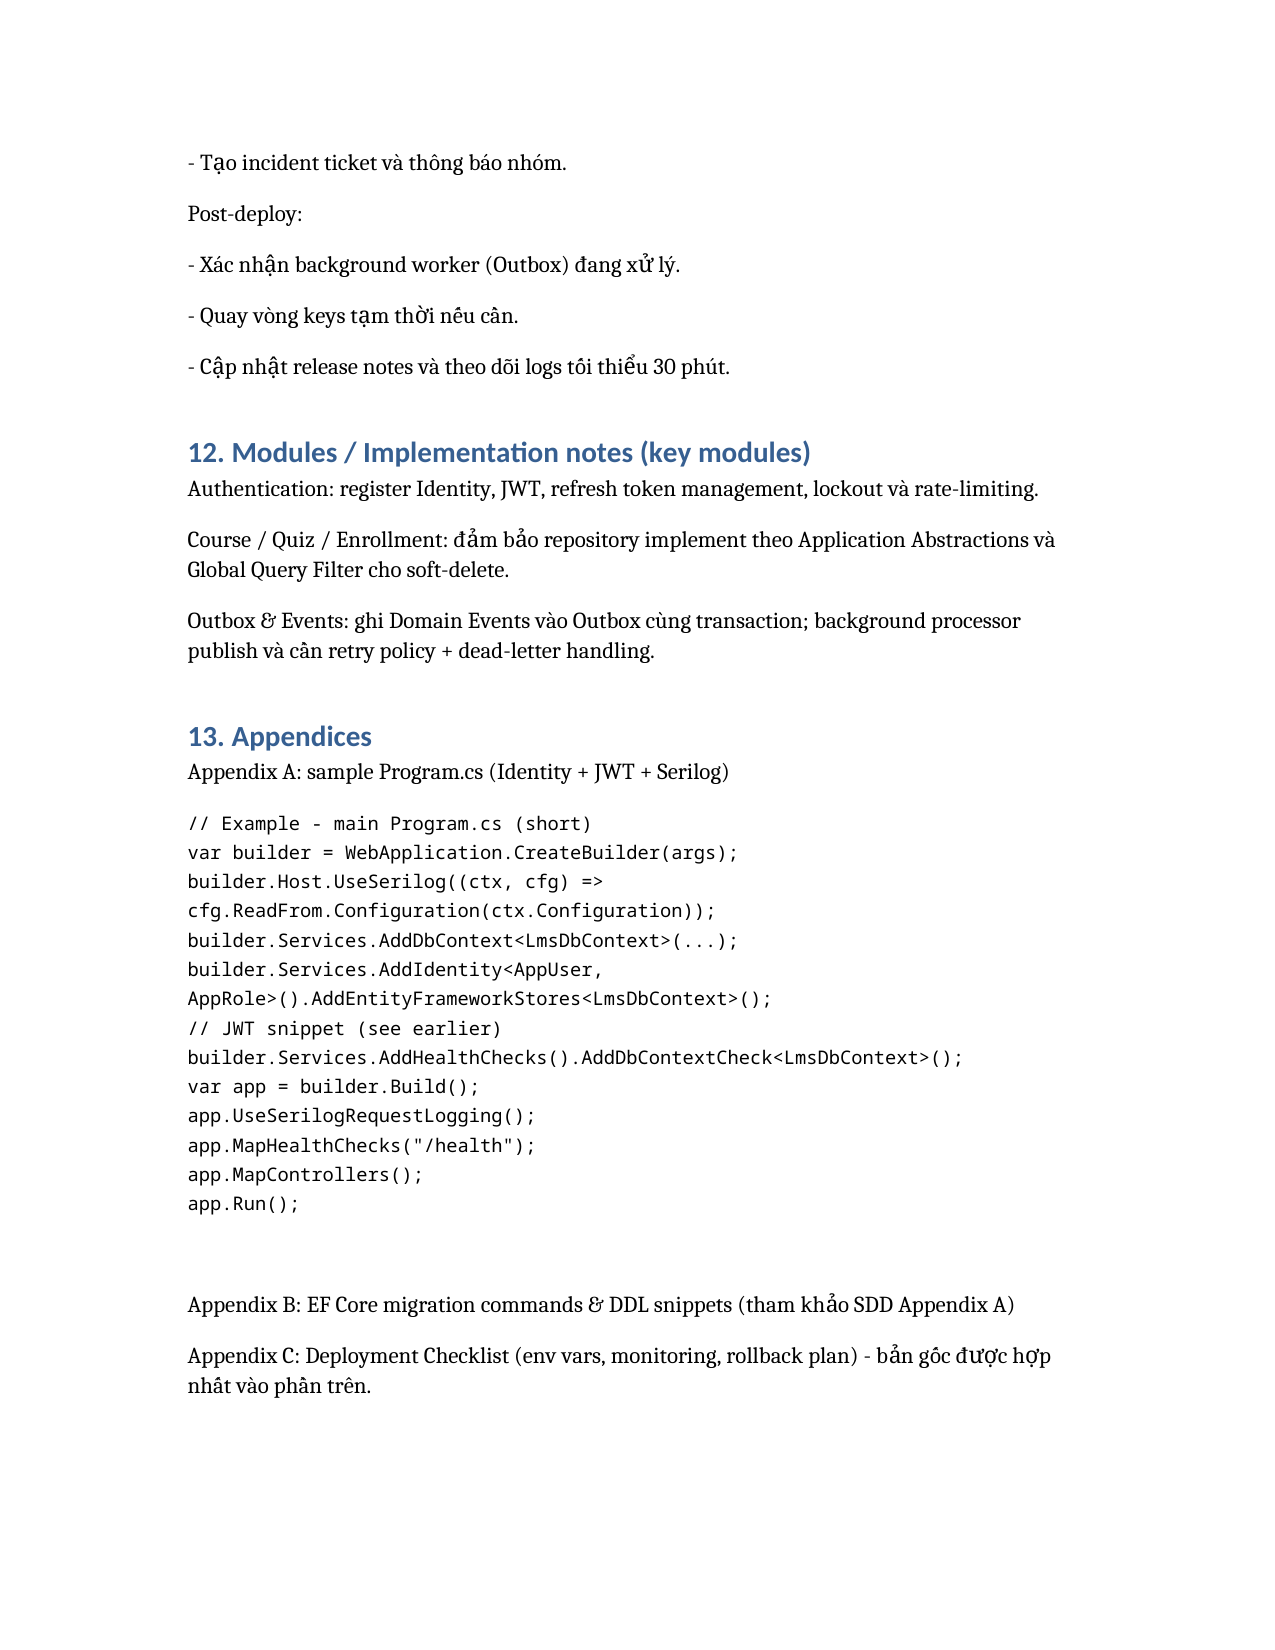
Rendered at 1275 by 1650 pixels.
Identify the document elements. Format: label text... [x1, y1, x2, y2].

text - Tạo incident ticket và thông báo nhóm. [187, 150, 1087, 176]
text Appendix C: Deployment Checklist (env vars, monitoring, rollback plan) - bản gốc được hợp nhất vào phần trên. [187, 1343, 1087, 1399]
text Appendix B: EF Core migration commands & DDL snippets (tham khảo SDD Appendix A) [187, 1292, 1087, 1318]
text Course / Quiz / Enrollment: đảm bảo repository implement theo Application Abstractions và Global Query Filter cho soft-delete. [187, 526, 1087, 583]
subtitle 12. Modules / Implementation notes (key modules) [187, 434, 1087, 470]
text - Xác nhận background worker (Outbox) đang xử lý. [187, 252, 1087, 278]
text Appendix A: sample Program.cs (Identity + JWT + Serilog) [187, 759, 1087, 785]
text Post-deploy: [187, 201, 1087, 227]
text Outbox & Events: ghi Domain Events vào Outbox cùng transaction; background processor publish và cần retry policy + dead-letter handling. [187, 608, 1087, 664]
text - Cập nhật release notes và theo dõi logs tối thiểu 30 phút. [187, 354, 1087, 381]
text // Example - main Program.cs (short) var builder = WebApplication.CreateBuilder(args); builder.Host.UseSerilog((ctx, cfg) => cfg.ReadFrom.Configuration(ctx.Configuration)); builder.Services.AddDbContext<LmsDbContext>(...); builder.Services.AddIdentity<AppUser, AppRole>().AddEntityFrameworkStores<LmsDbContext>(); // JWT snippet (see earlier) builder.Services.AddHealthChecks().AddDbContextCheck<LmsDbContext>(); var app = builder.Build(); app.UseSerilogRequestLogging(); app.MapHealthChecks("/health"); app.MapControllers(); app.Run(); [187, 810, 1087, 1216]
text Authentication: register Identity, JWT, refresh token management, lockout và rate-limiting. [187, 475, 1087, 502]
text - Quay vòng keys tạm thời nếu cần. [187, 303, 1087, 329]
subtitle 13. Appendices [187, 718, 1087, 754]
